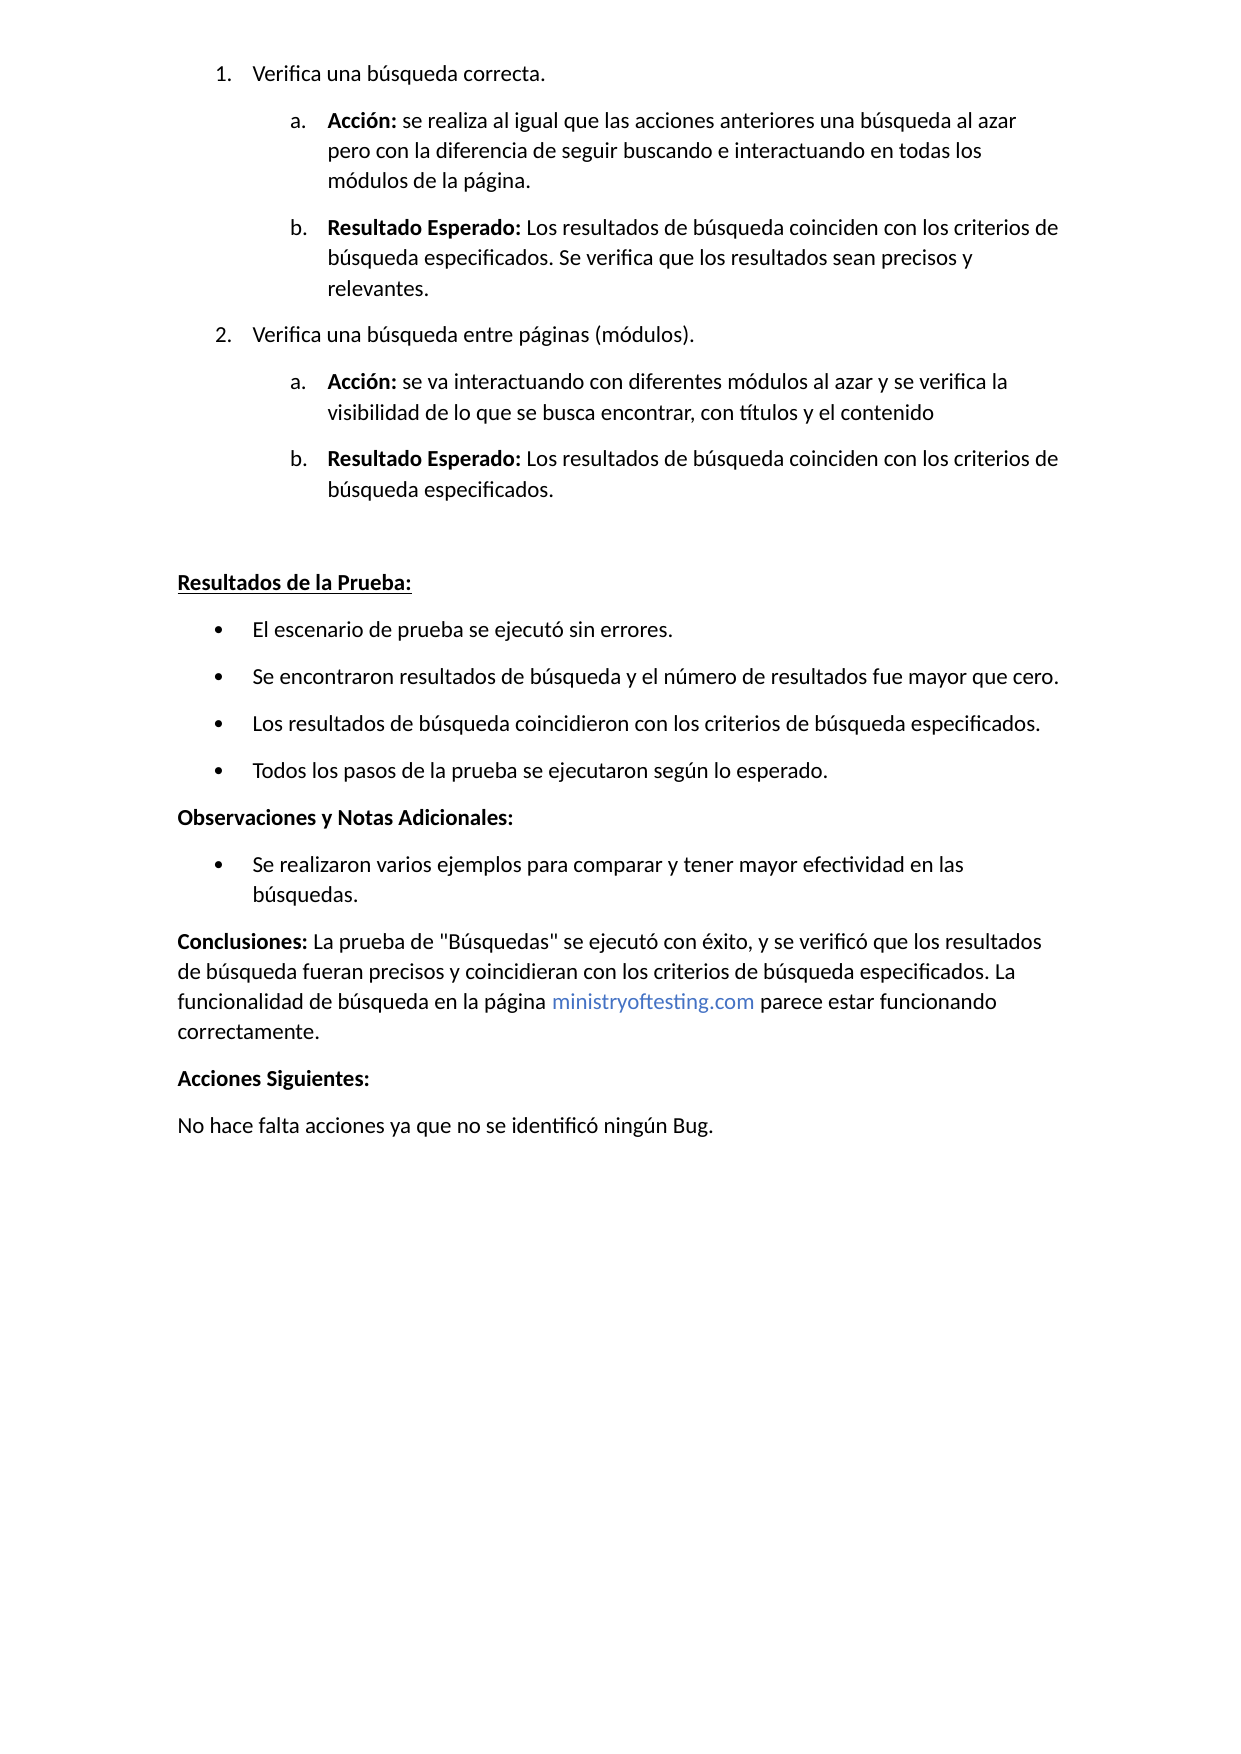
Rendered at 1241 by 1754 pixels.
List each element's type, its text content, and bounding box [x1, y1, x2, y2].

list Verifica una búsqueda entre páginas (módulos). [215, 321, 1063, 349]
text Conclusiones: La prueba de "Búsquedas" se ejecutó con éxito, y se verificó que los resultados de búsqueda fueran precisos y coincidieran con los criterios de búsqueda especificados. La funcionalidad de búsqueda en la página ministryoftesting.com parece estar funcionando correctamente. [177, 927, 1063, 1046]
text No hace falta acciones ya que no se identificó ningún Bug. [177, 1111, 1063, 1139]
text Observaciones y Notas Adicionales: [177, 803, 1063, 831]
list Acción: se va interactuando con diferentes módulos al azar y se verifica la visibilidad de lo que se busca encontrar, con títulos y el contenido [290, 367, 1063, 426]
text Acciones Siguientes: [177, 1064, 1063, 1092]
list Resultado Esperado: Los resultados de búsqueda coinciden con los criterios de búsqueda especificados. [290, 444, 1063, 503]
list El escenario de prueba se ejecutó sin errores. [215, 615, 1063, 643]
list Todos los pasos de la prueba se ejecutaron según lo esperado. [215, 756, 1063, 784]
list Resultado Esperado: Los resultados de búsqueda coinciden con los criterios de búsqueda especificados. Se verifica que los resultados sean precisos y relevantes. [290, 213, 1063, 302]
text Resultados de la Prueba: [177, 568, 1063, 597]
list Los resultados de búsqueda coincidieron con los criterios de búsqueda especificados. [215, 709, 1063, 737]
list Acción: se realiza al igual que las acciones anteriores una búsqueda al azar pero con la diferencia de seguir buscando e interactuando en todas los módulos de la página. [290, 106, 1063, 194]
list Se encontraron resultados de búsqueda y el número de resultados fue mayor que cero. [215, 662, 1063, 690]
list Se realizaron varios ejemplos para comparar y tener mayor efectividad en las búsquedas. [215, 850, 1063, 908]
list Verifica una búsqueda correcta. [215, 59, 1063, 87]
